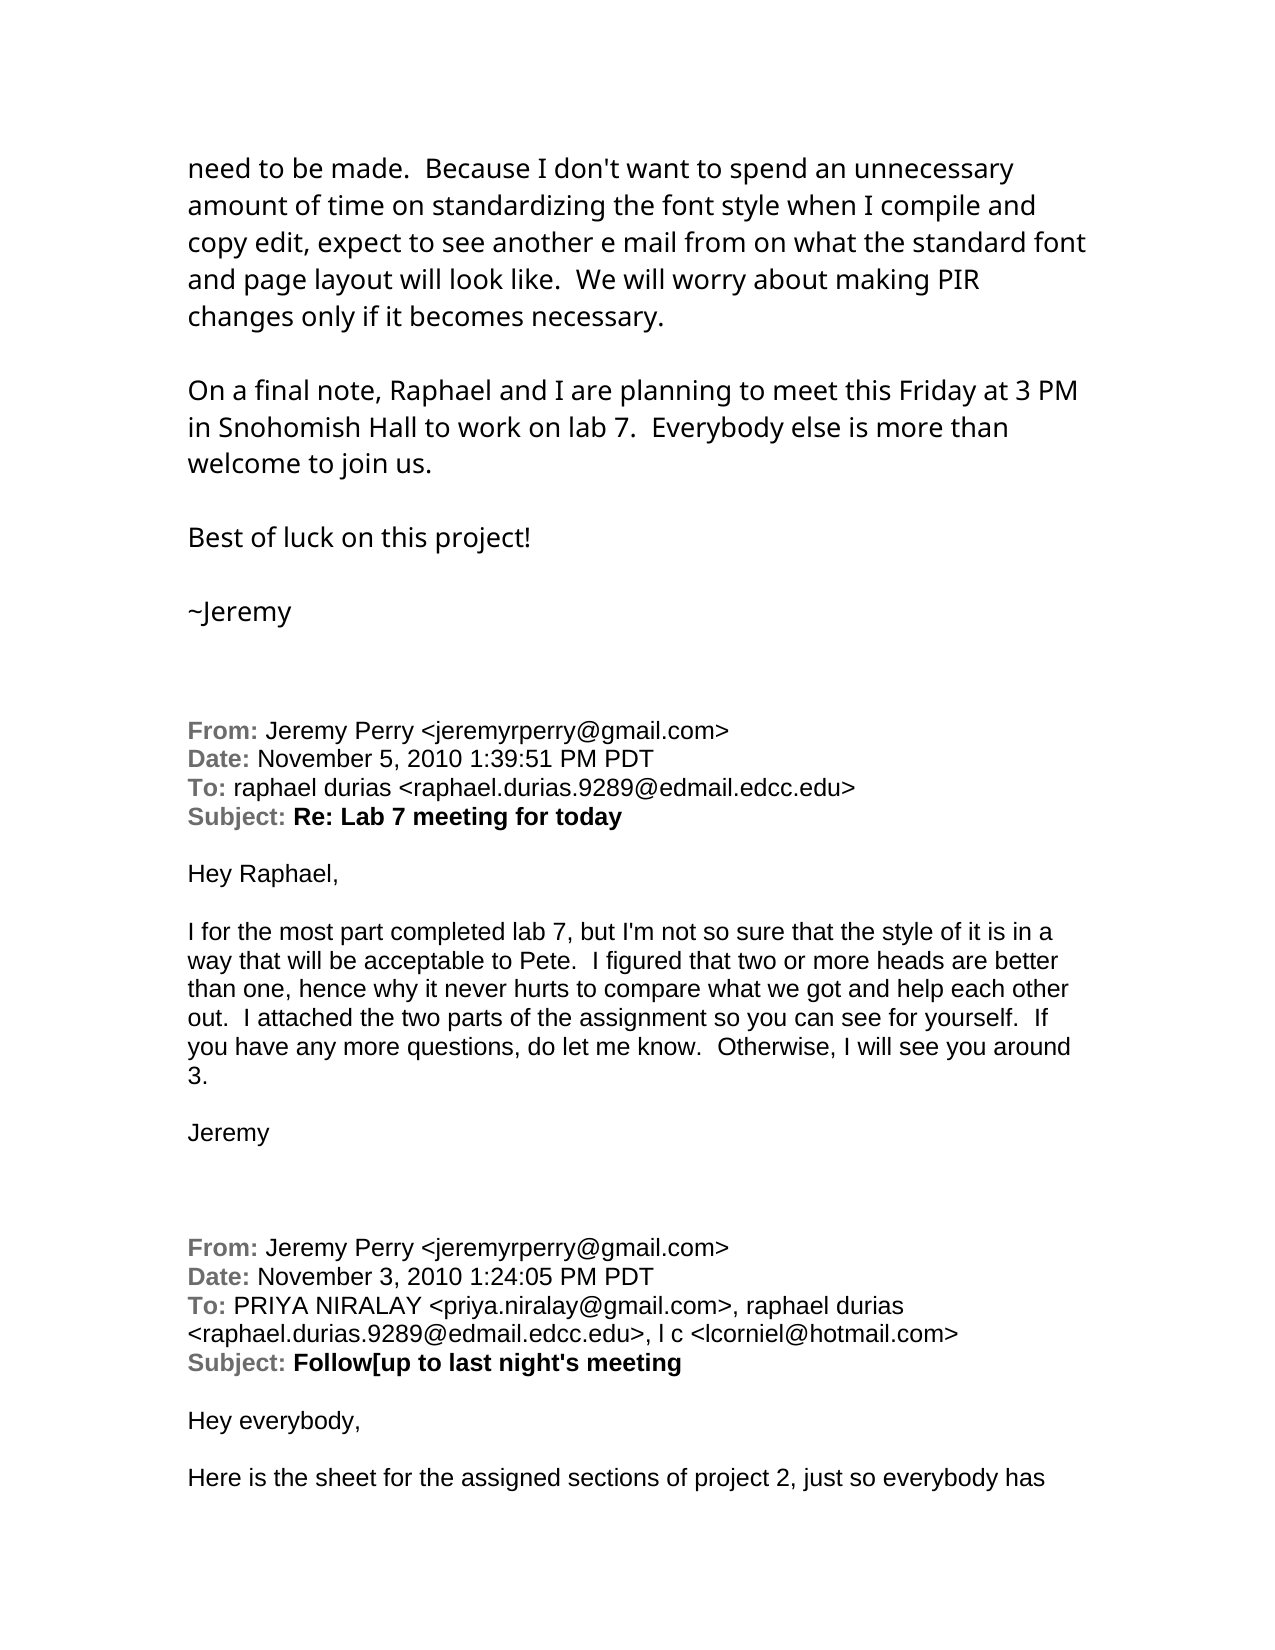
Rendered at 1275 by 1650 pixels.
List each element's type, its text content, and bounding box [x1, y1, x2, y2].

text Hey Raphael, [187, 859, 1087, 888]
text From: Jeremy Perry <jeremyrperry@gmail.com> [187, 1233, 1087, 1262]
text To: PRIYA NIRALAY <priya.niralay@gmail.com>, raphael durias <raphael.durias.9289@edmail.edcc.edu>, l c <lcorniel@hotmail.com> [187, 1291, 1087, 1348]
text Date: November 3, 2010 1:24:05 PM PDT [187, 1262, 1087, 1291]
text To: raphael durias <raphael.durias.9289@edmail.edcc.edu> [187, 773, 1087, 802]
text Hey everybody, [187, 1406, 1087, 1434]
text On a final note, Raphael and I are planning to meet this Friday at 3 PM in Snohomish Hall to work on lab 7. Everybody else is more than welcome to join us. [187, 371, 1087, 482]
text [187, 1463, 1087, 1492]
text Best of luck on this project! [187, 519, 1087, 556]
text From: Jeremy Perry <jeremyrperry@gmail.com> [187, 716, 1087, 744]
text I for the most part completed lab 7, but I'm not so sure that the style of it is in a way that will be acceptable to Pete. I figured that two or more heads are better than one, hence why it never hurts to compare what we got and help each other out. I attached the two parts of the assignment so you can see for yourself. If you have any more questions, do let me know. Otherwise, I will see you around 3. [187, 917, 1087, 1089]
text Subject: Follow[up to last night's meeting [187, 1348, 1087, 1377]
text Date: November 5, 2010 1:39:51 PM PDT [187, 744, 1087, 773]
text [187, 150, 1087, 334]
text ~Jeremy [187, 592, 1087, 629]
text Jeremy [187, 1118, 1087, 1147]
text Subject: Re: Lab 7 meeting for today [187, 802, 1087, 831]
